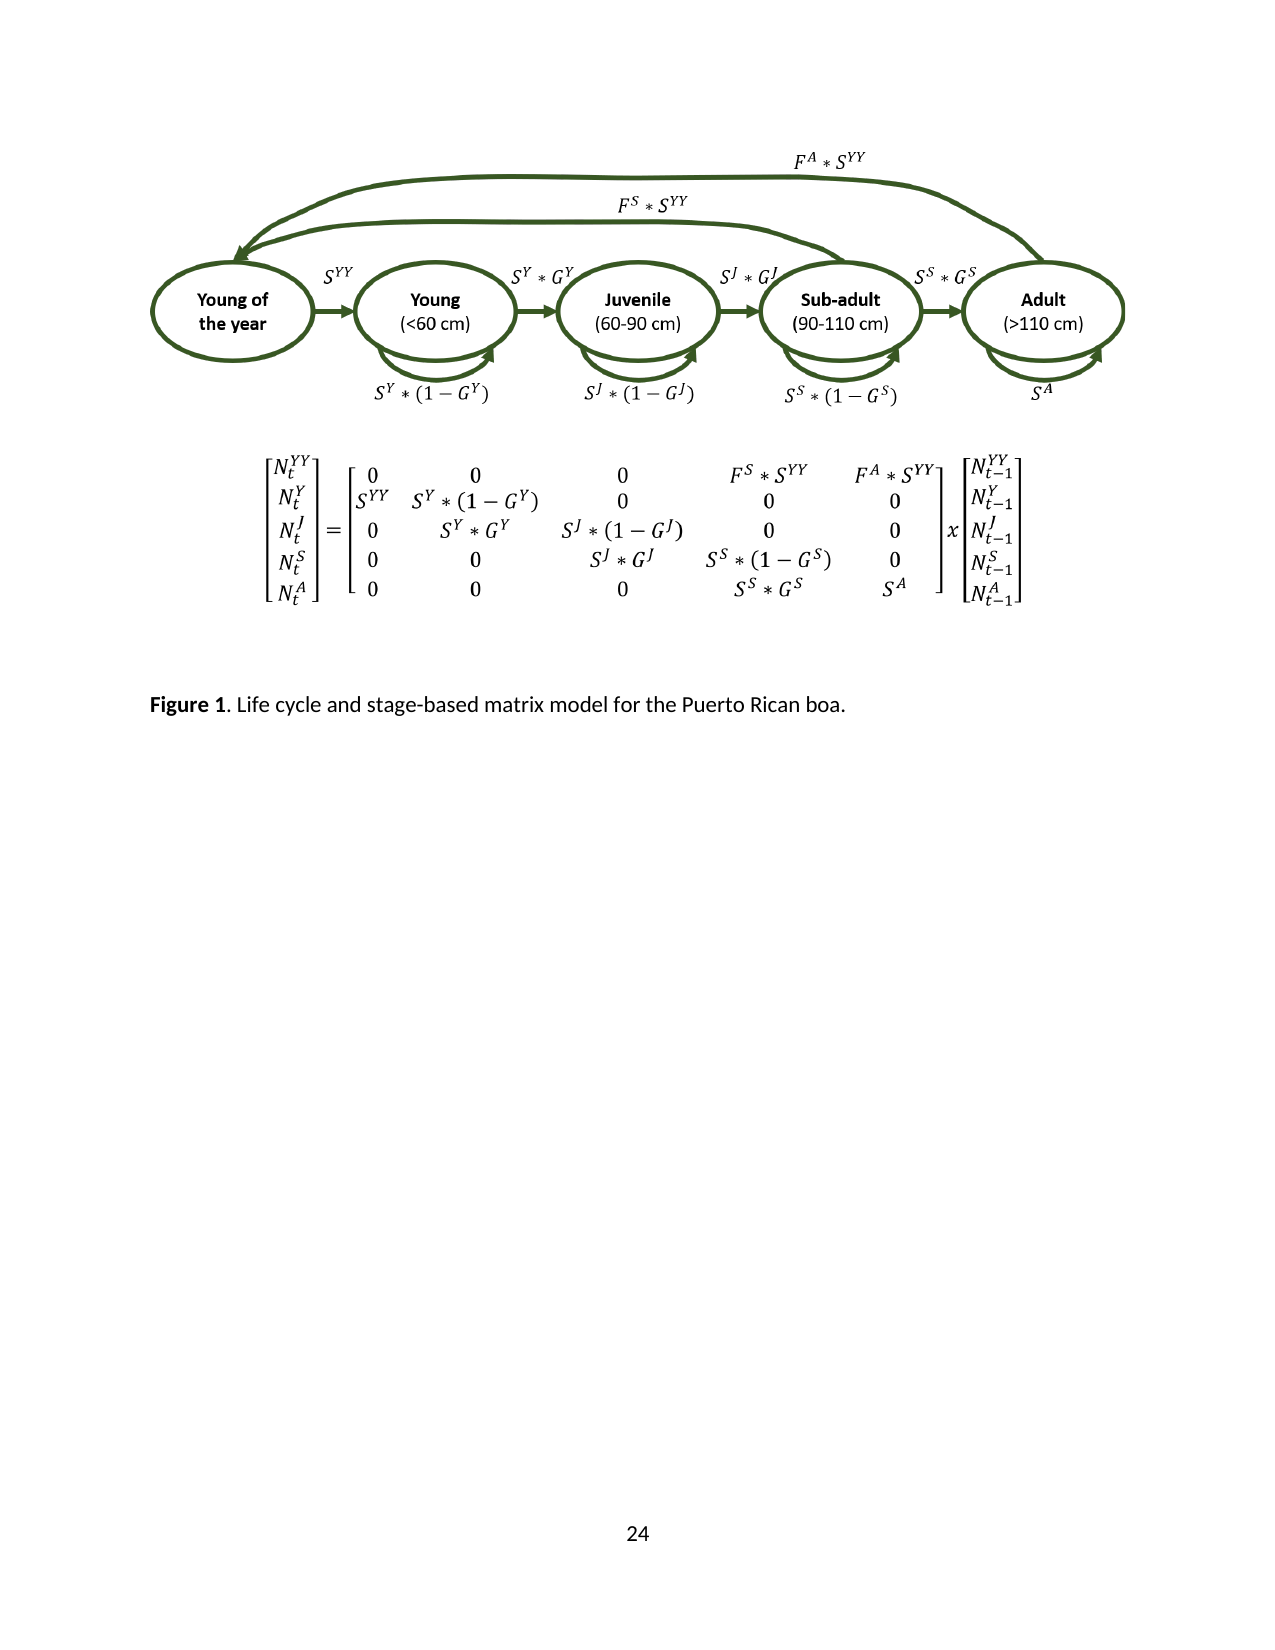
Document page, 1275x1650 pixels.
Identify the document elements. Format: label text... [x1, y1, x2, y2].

text Figure 1. Life cycle and stage-based matrix model for the Puerto Rican boa. [150, 690, 1125, 718]
picture [150, 150, 1125, 607]
